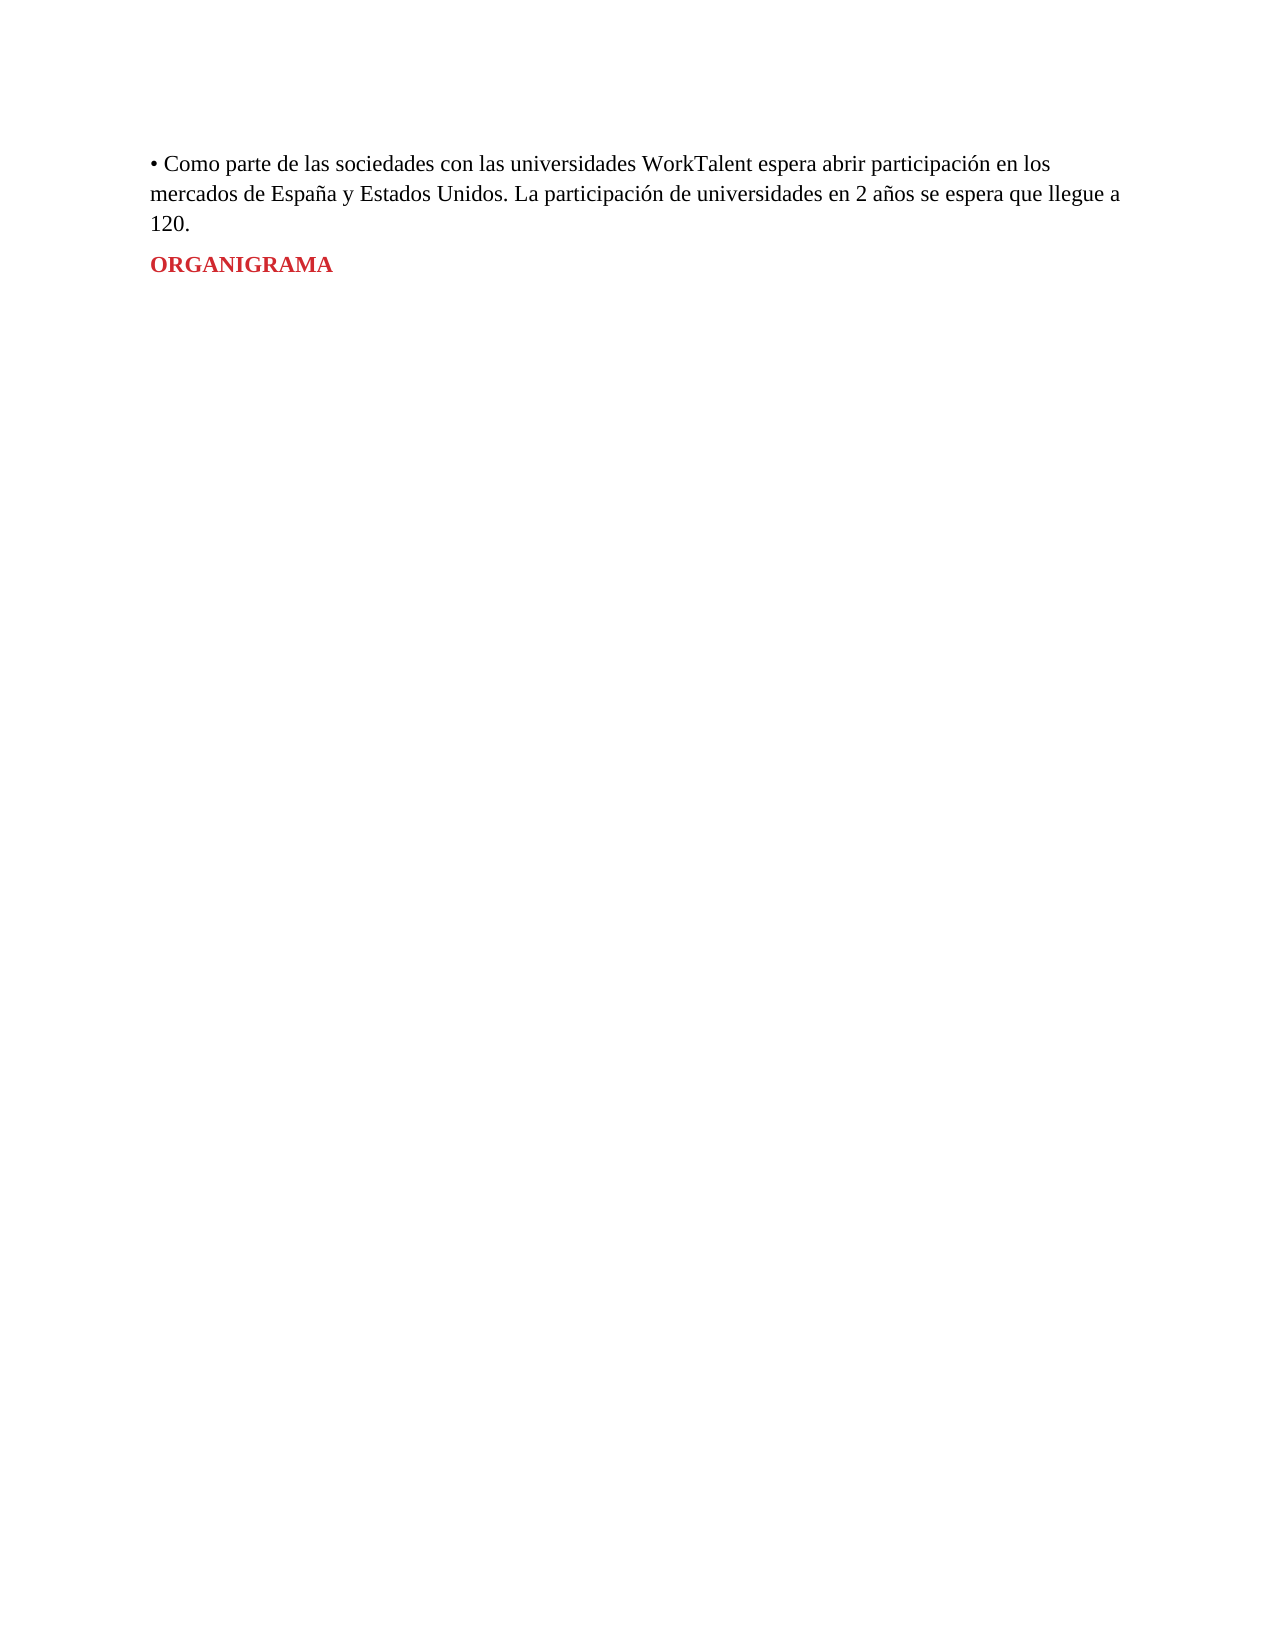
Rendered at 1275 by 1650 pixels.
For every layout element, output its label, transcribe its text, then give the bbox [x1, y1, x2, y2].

text • Como parte de las sociedades con las universidades WorkTalent espera abrir participación en los mercados de España y Estados Unidos. La participación de universidades en 2 años se espera que llegue a 120. [150, 150, 1125, 237]
text ORGANIGRAMA [150, 251, 1125, 277]
